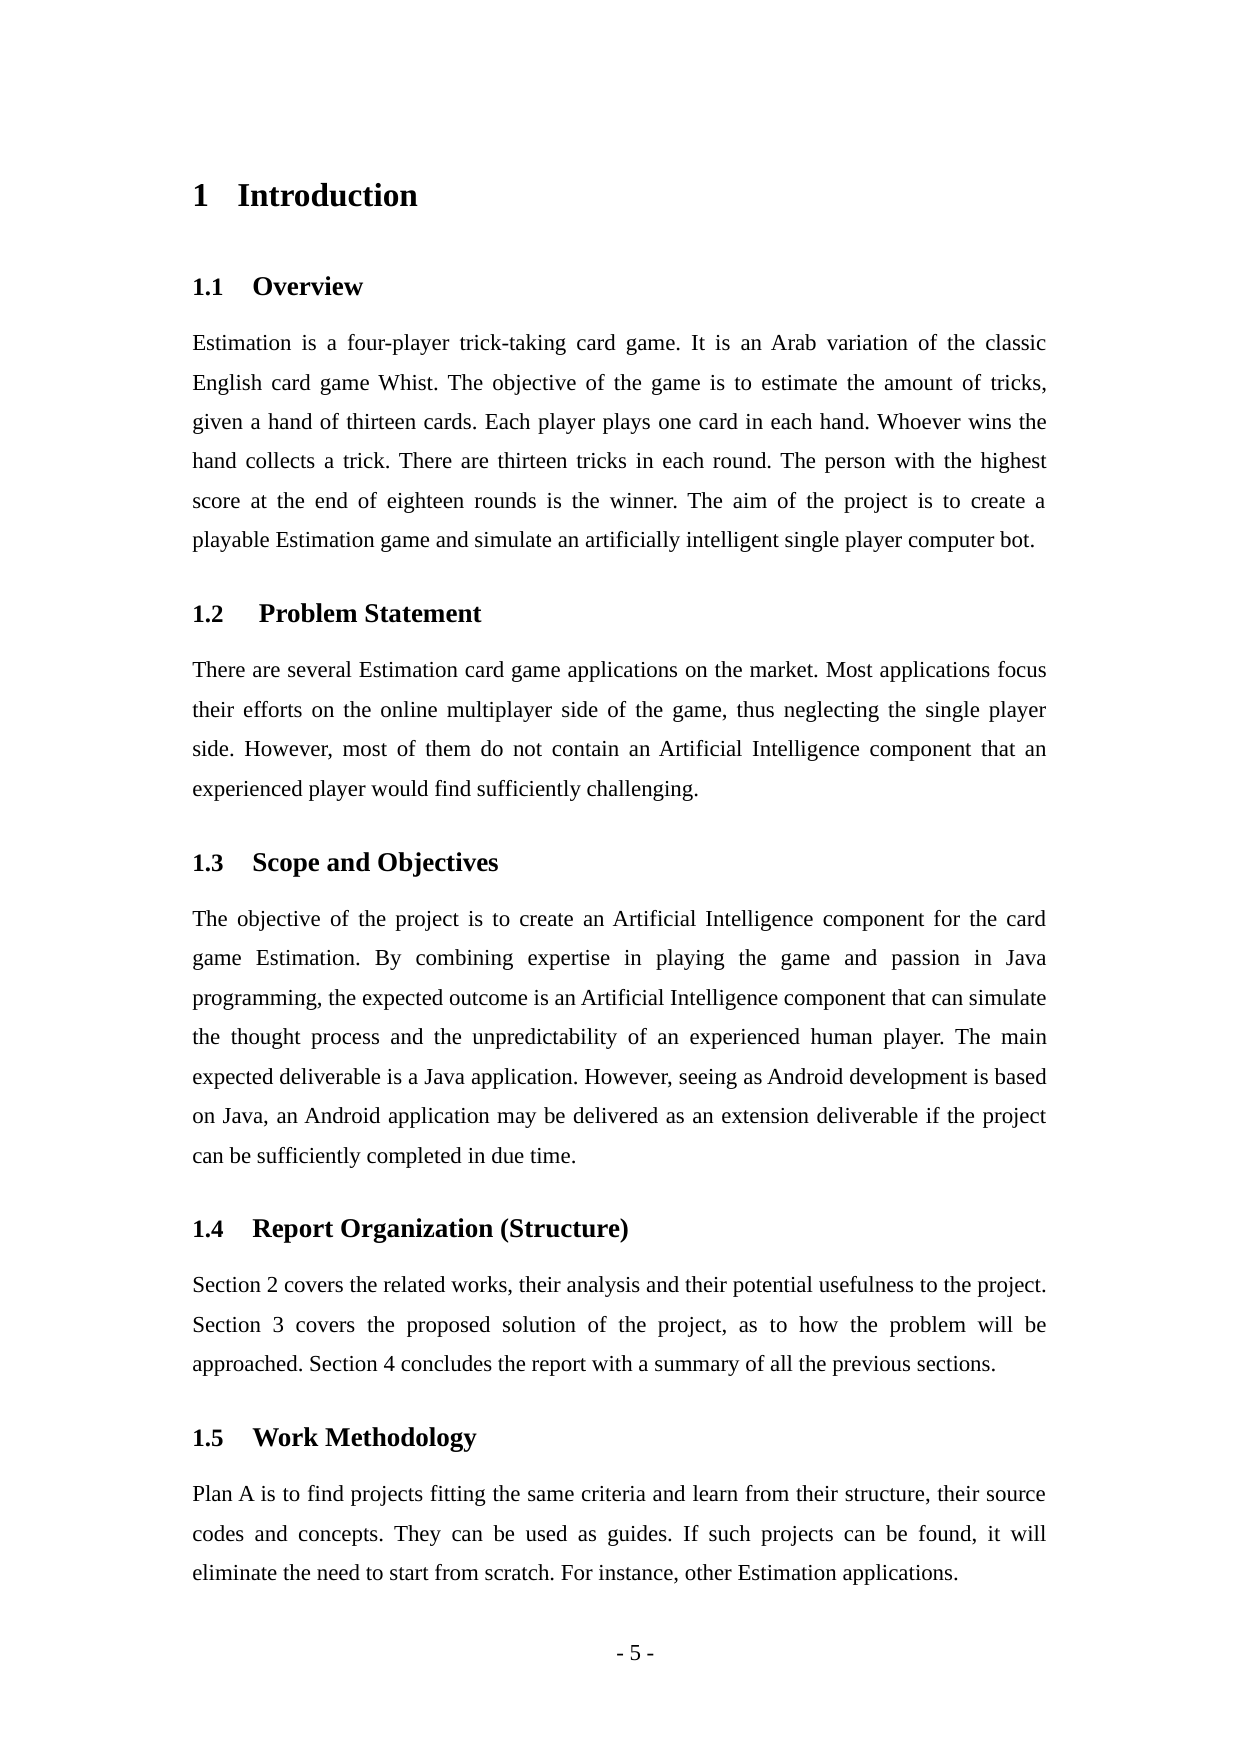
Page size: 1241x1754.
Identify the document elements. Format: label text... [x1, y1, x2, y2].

text Estimation is a four-player trick-taking card game. It is an Arab variation of the classic English card game Whist. The objective of the game is to estimate the amount of tricks, given a hand of thirteen cards. Each player plays one card in each hand. Whoever wins the hand collects a trick. There are thirteen tricks in each round. The person with the highest score at the end of eighteen rounds is the winner. The aim of the project is to create a playable Estimation game and simulate an artificially intelligent single player computer bot. [192, 329, 1048, 553]
subtitle Overview [192, 270, 1048, 301]
subtitle Report Organization (Structure) [192, 1212, 1048, 1243]
subtitle Scope and Objectives [192, 846, 1048, 877]
text Plan A is to find projects fitting the same criteria and learn from their structure, their source codes and concepts. They can be used as guides. If such projects can be found, it will eliminate the need to start from scratch. For instance, other Estimation applications. [192, 1480, 1048, 1586]
subtitle Work Methodology [192, 1421, 1048, 1452]
subtitle Introduction [192, 175, 1048, 213]
text There are several Estimation card game applications on the market. Most applications focus their efforts on the online multiplayer side of the game, thus neglecting the single player side. However, most of them do not contain an Artificial Intelligence component that an experienced player would find sufficiently challenging. [192, 656, 1048, 801]
subtitle Problem Statement [192, 597, 1048, 628]
text The objective of the project is to create an Artificial Intelligence component for the card game Estimation. By combining expertise in playing the game and passion in Java programming, the expected outcome is an Artificial Intelligence component that can simulate the thought process and the unpredictability of an experienced human player. The main expected deliverable is a Java application. However, seeing as Android development is based on Java, an Android application may be delivered as an extension deliverable if the project can be sufficiently completed in due time. [192, 905, 1048, 1168]
